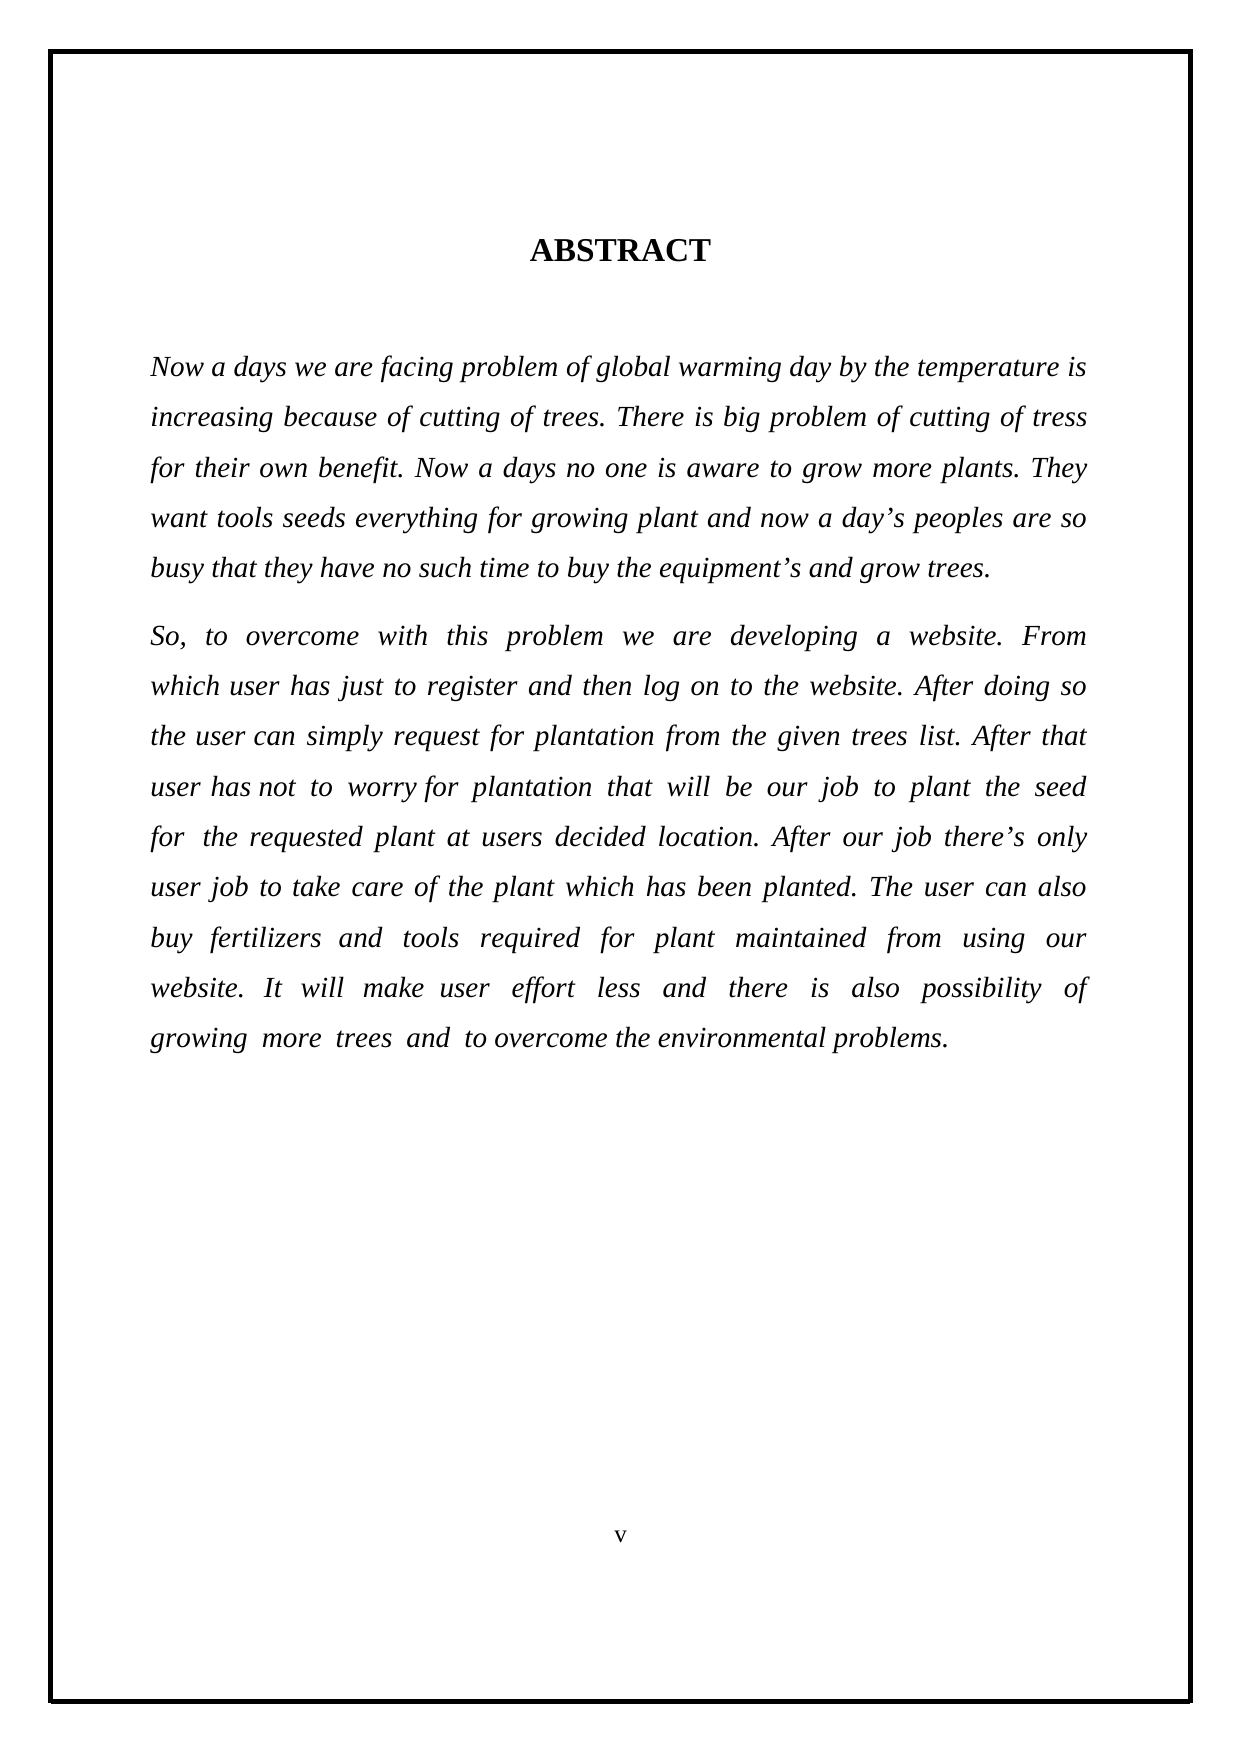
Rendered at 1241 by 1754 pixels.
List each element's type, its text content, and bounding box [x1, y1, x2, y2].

text So, to overcome with this problem we are developing a website. From which user has just to register and then log on to the website. After doing so the user can simply request for plantation from the given trees list. After that user has not to worry for plantation that will be our job to plant the seed for the requested plant at users decided location. After our job there’s only user job to take care of the plant which has been planted. The user can also buy fertilizers and tools required for plant maintained from using our website. It will make user effort less and there is also possibility of growing more trees and to overcome the environmental problems. [150, 618, 1087, 1054]
text Now a days we are facing problem of global warming day by the temperature is increasing because of cutting of trees. There is big problem of cutting of tress for their own benefit. Now a days no one is aware to grow more plants. They want tools seeds everything for growing plant and now a day’s peoples are so busy that they have no such time to buy the equipment’s and grow trees. [150, 349, 1087, 584]
subtitle ABSTRACT [142, 231, 1098, 269]
text v [142, 1519, 1098, 1548]
